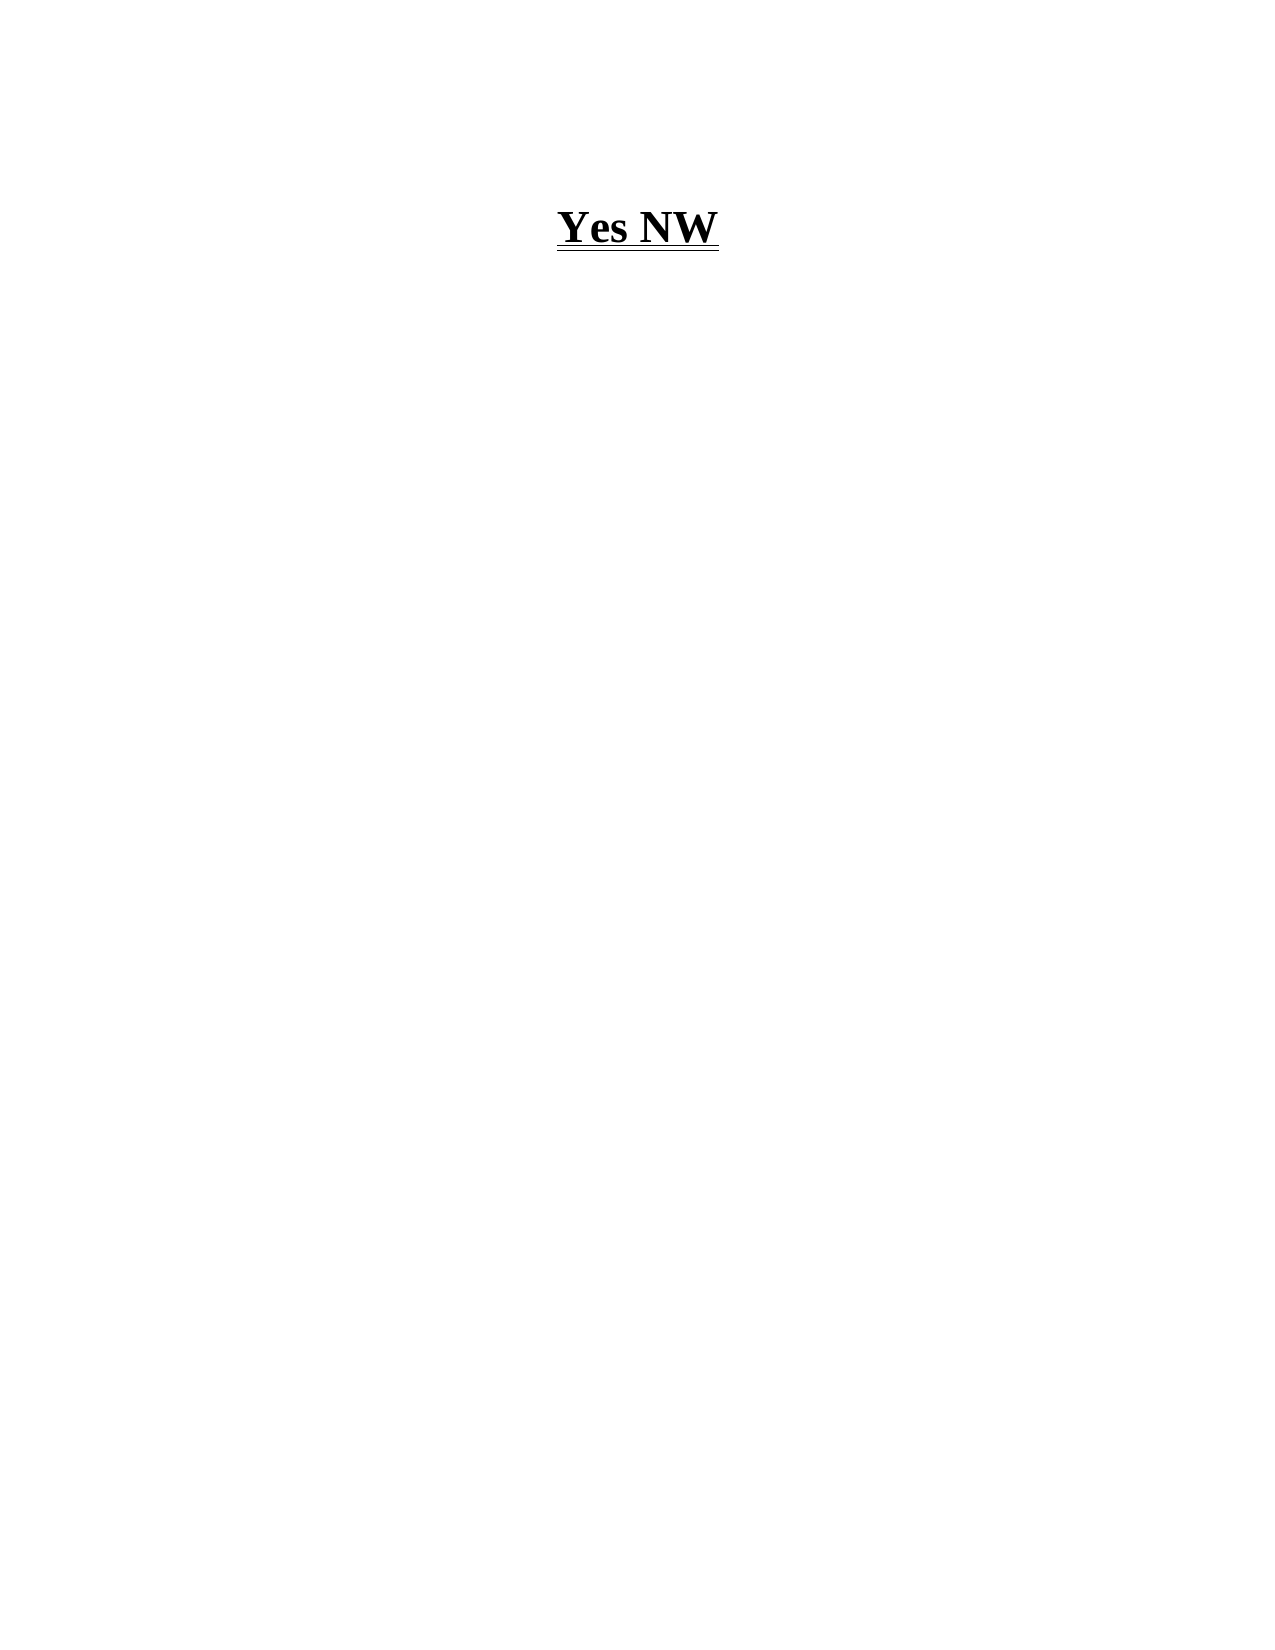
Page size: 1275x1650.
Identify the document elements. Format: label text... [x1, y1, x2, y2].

subtitle Yes NW [150, 200, 1125, 253]
